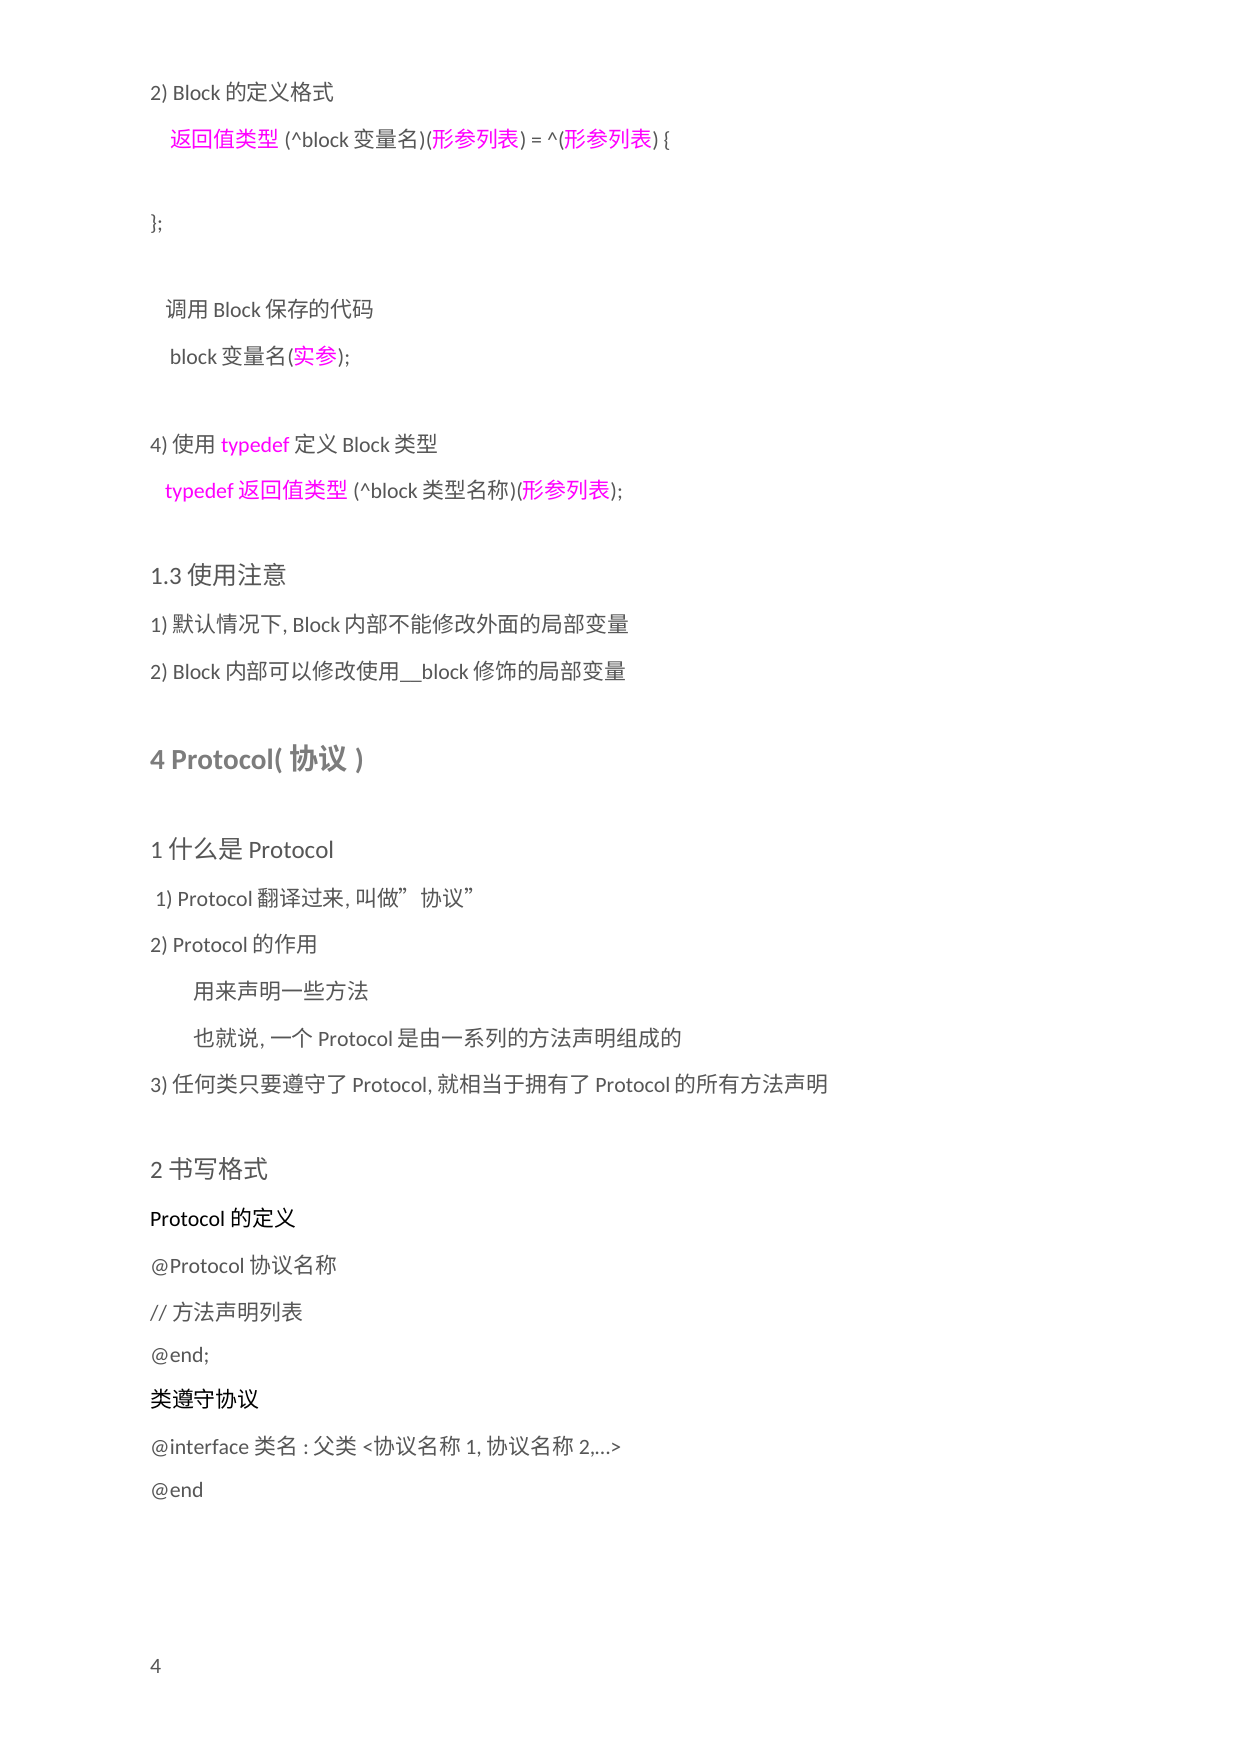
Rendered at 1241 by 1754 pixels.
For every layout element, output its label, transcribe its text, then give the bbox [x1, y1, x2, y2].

text 2) Block内部可以修改使用__block修饰的局部变量 [150, 654, 1090, 685]
text // 方法声明列表 [150, 1294, 1090, 1326]
text 4) 使用typedef定义Block类型 [150, 427, 1090, 458]
list 也就说, 一个Protocol是由一系列的方法声明组成的 [150, 1021, 1090, 1052]
text 返回值类型 (^block变量名)(形参列表) = ^(形参列表) { [150, 122, 1090, 153]
text 1) 默认情况下, Block内部不能修改外面的局部变量 [150, 607, 1090, 639]
list Protocol的作用 [150, 927, 1090, 959]
text 调用Block保存的代码 [150, 292, 1090, 324]
text 1) Protocol翻译过来, 叫做”协议” [150, 881, 1090, 912]
subtitle 2 书写格式 [150, 1149, 1090, 1186]
text Protocol 的定义 [150, 1201, 1090, 1233]
list 用来声明一些方法 [150, 974, 1090, 1006]
text @Protocol 协议名称 [150, 1248, 1090, 1279]
subtitle 1 什么是Protocol [150, 829, 1090, 866]
text @interface 类名 : 父类 <协议名称1, 协议名称2,…> [150, 1429, 1090, 1461]
text 2) Block的定义格式 [150, 75, 1090, 107]
subtitle 4 Protocol( 协议 ) [150, 736, 1090, 778]
list 任何类只要遵守了Protocol, 就相当于拥有了Protocol的所有方法声明 [150, 1067, 1090, 1099]
text 类遵守协议 [150, 1382, 1090, 1414]
subtitle 1.3 使用注意 [150, 555, 1090, 592]
text }; [150, 209, 1090, 236]
text typedef 返回值类型 (^block类型名称)(形参列表); [150, 473, 1090, 505]
text @end; [150, 1341, 1090, 1368]
text @end [150, 1476, 1090, 1502]
text block变量名(实参); [150, 339, 1090, 370]
